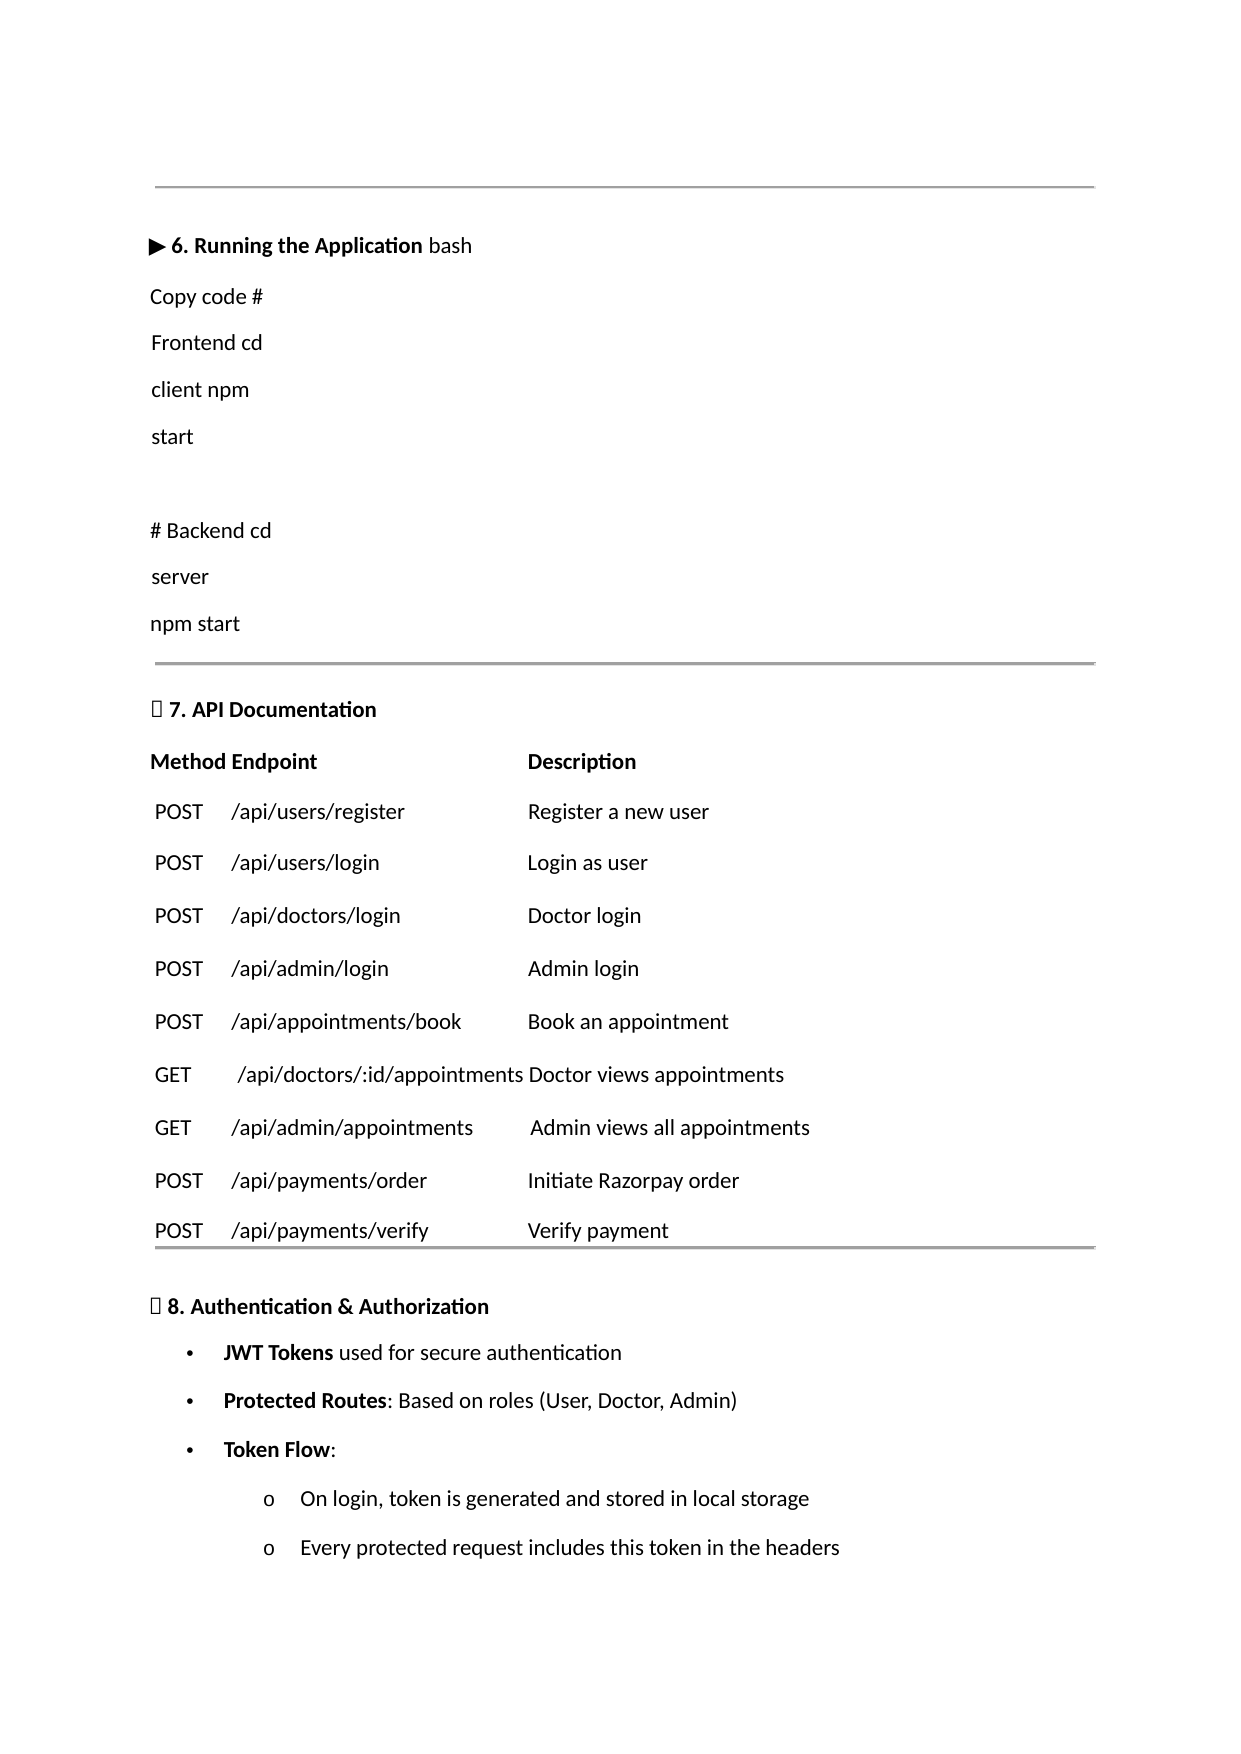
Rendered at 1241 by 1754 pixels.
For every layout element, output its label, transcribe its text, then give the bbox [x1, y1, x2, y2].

text Copy code # Frontend cd client npm start [150, 282, 264, 450]
table_cell /api/appointments/book Book an appointment [231, 995, 815, 1048]
list Protected Routes: Based on roles (User, Doctor, Admin) [186, 1386, 1092, 1414]
table_cell POST [150, 798, 231, 836]
list On login, token is generated and stored in local storage [263, 1484, 1092, 1513]
table_cell /api/payments/order Initiate Razorpay order [231, 1155, 815, 1208]
table_header 📡 7. API Documentation Method Endpoint Description [150, 693, 815, 797]
table_cell POST [150, 1208, 231, 1246]
table_cell POST [150, 943, 231, 995]
table_cell /api/admin/appointments Admin views all appointments [231, 1102, 815, 1155]
table_cell /api/users/login Login as user [231, 836, 815, 889]
table_cell GET [150, 1049, 231, 1102]
table_cell /api/users/register Register a new user [231, 798, 815, 836]
text # Backend cd server [150, 516, 272, 591]
table_cell POST [150, 995, 231, 1048]
text 🔐 8. Authentication & Authorization [148, 1290, 1104, 1321]
table_cell /api/doctors/:id/appointments Doctor views appointments [231, 1049, 815, 1102]
table_cell GET [150, 1102, 231, 1155]
table_cell /api/payments/verify Verify payment [231, 1208, 815, 1246]
text npm start [150, 609, 1092, 637]
list Every protected request includes this token in the headers [263, 1533, 1092, 1562]
table_cell POST [150, 836, 231, 889]
table_cell POST [150, 889, 231, 942]
table_cell POST [150, 1155, 231, 1208]
list Token Flow: [186, 1435, 1092, 1463]
text ▶️ 6. Running the Application bash [148, 229, 488, 260]
list JWT Tokens used for secure authentication [186, 1338, 1092, 1366]
table_cell /api/admin/login Admin login [231, 943, 815, 995]
table_cell /api/doctors/login Doctor login [231, 889, 815, 942]
